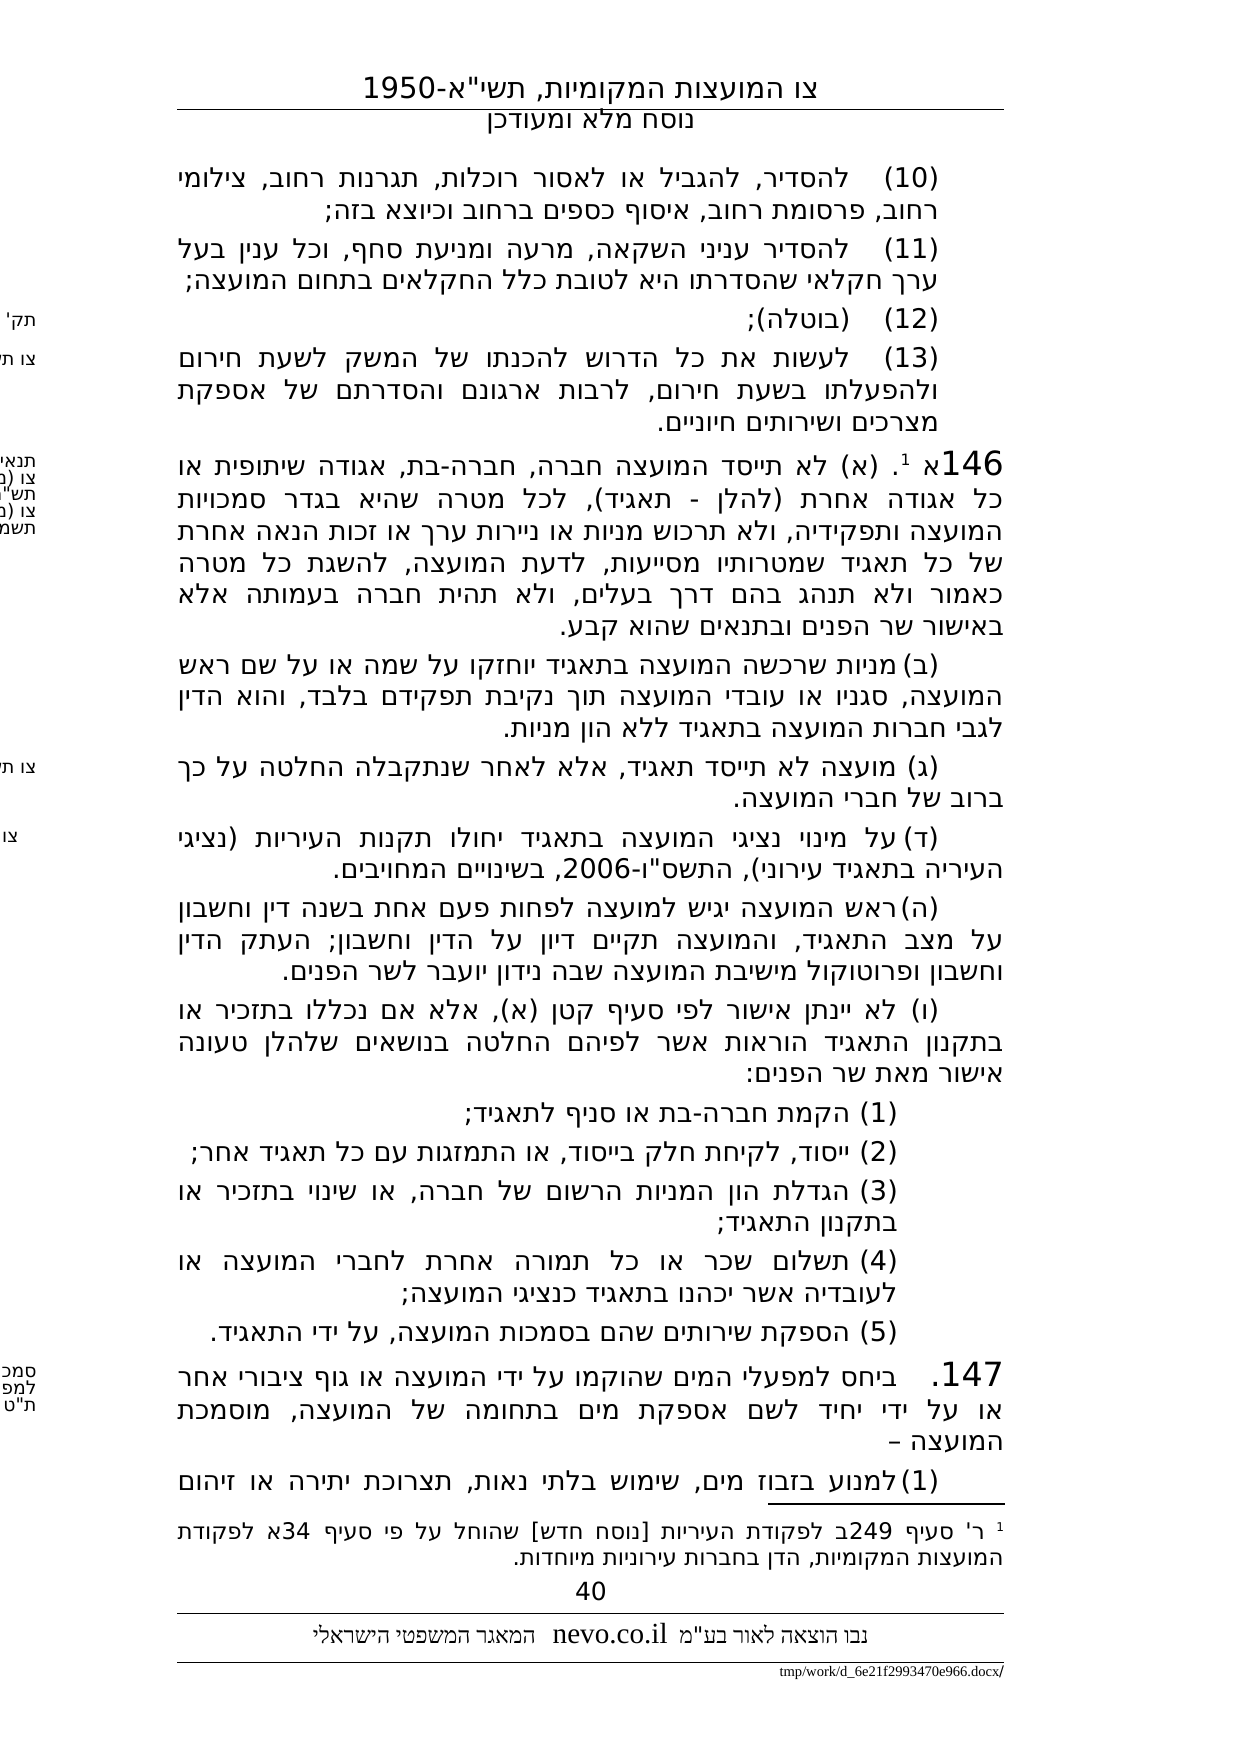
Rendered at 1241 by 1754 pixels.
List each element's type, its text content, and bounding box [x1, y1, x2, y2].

text (ו) לא יינתן אישור לפי סעיף קטן (א), אלא אם נכללו בתזכיר או בתקנון התאגיד הוראות אשר לפיהם החלטה בנושאים שלהלן טעונה אישור מאת שר הפנים: [177, 995, 1004, 1089]
text 147. ביחס למפעלי המים שהוקמו על ידי המועצה או גוף ציבורי אחר או על ידי יחיד לשם אספקת מים בתחומה של המועצה, מוסמכת המועצה – [177, 1355, 1004, 1457]
text (12) (בוטלה); [177, 304, 939, 335]
text (3) הגדלת הון המניות הרשום של חברה, או שינוי בתזכיר או בתקנון התאגיד; [177, 1175, 898, 1238]
text (1) הקמת חברה-בת או סניף לתאגיד; [177, 1097, 898, 1128]
text (ב) מניות שרכשה המועצה בתאגיד יוחזקו על שמה או על שם ראש המועצה, סגניו או עובדי המועצה תוך נקיבת תפקידם בלבד, והוא הדין לגבי חברות המועצה בתאגיד ללא הון מניות. [177, 649, 1004, 744]
text (ג) מועצה לא תייסד תאגיד, אלא לאחר שנתקבלה החלטה על כך ברוב של חברי המועצה. [177, 751, 1004, 814]
text (4) תשלום שכר או כל תמורה אחרת לחברי המועצה או לעובדיה אשר יכהנו בתאגיד כנציגי המועצה; [177, 1246, 898, 1309]
text 146א . (א) לא תייסד המועצה חברה, חברה-בת, אגודה שיתופית או כל אגודה אחרת (להלן - תאגיד), לכל מטרה שהיא בגדר סמכויות המועצה ותפקידיה, ולא תרכוש מניות או ניירות ערך או זכות הנאה אחרת של כל תאגיד שמטרותיו מסייעות, לדעת המועצה, להשגת כל מטרה כאמור ולא תנהג בהם דרך בעלים, ולא תהית חברה בעמותה אלא באישור שר הפנים ובתנאים שהוא קבע. [177, 445, 1004, 642]
text (13) לעשות את כל הדרוש להכנתו של המשק לשעת חירום ולהפעלתו בשעת חירום, לרבות ארגונם והסדרתם של אספקת מצרכים ושירותים חיוניים. [177, 343, 939, 437]
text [177, 1465, 939, 1496]
text (ה) ראש המועצה יגיש למועצה לפחות פעם אחת בשנה דין וחשבון על מצב התאגיד, והמועצה תקיים דיון על הדין וחשבון; העתק הדין וחשבון ופרוטוקול מישיבת המועצה שבה נידון יועבר לשר הפנים. [177, 892, 1004, 987]
text (11) להסדיר עניני השקאה, מרעה ומניעת סחף, וכל ענין בעל ערך חקלאי שהסדרתו היא לטובת כלל החקלאים בתחום המועצה; [177, 233, 939, 296]
text (10) להסדיר, להגביל או לאסור רוכלות, תגרנות רחוב, צילומי רחוב, פרסומת רחוב, איסוף כספים ברחוב וכיוצא בזה; [177, 162, 939, 226]
text (5) הספקת שירותים שהם בסמכות המועצה, על ידי התאגיד. [177, 1316, 898, 1348]
text (ד) על מינוי נציגי המועצה בתאגיד יחולו תקנות העיריות (נציגי העיריה בתאגיד עירוני), התשס"ו-2006, בשינויים המחויבים. [177, 822, 1004, 885]
text (2) ייסוד, לקיחת חלק בייסוד, או התמזגות עם כל תאגיד אחר; [177, 1136, 898, 1167]
